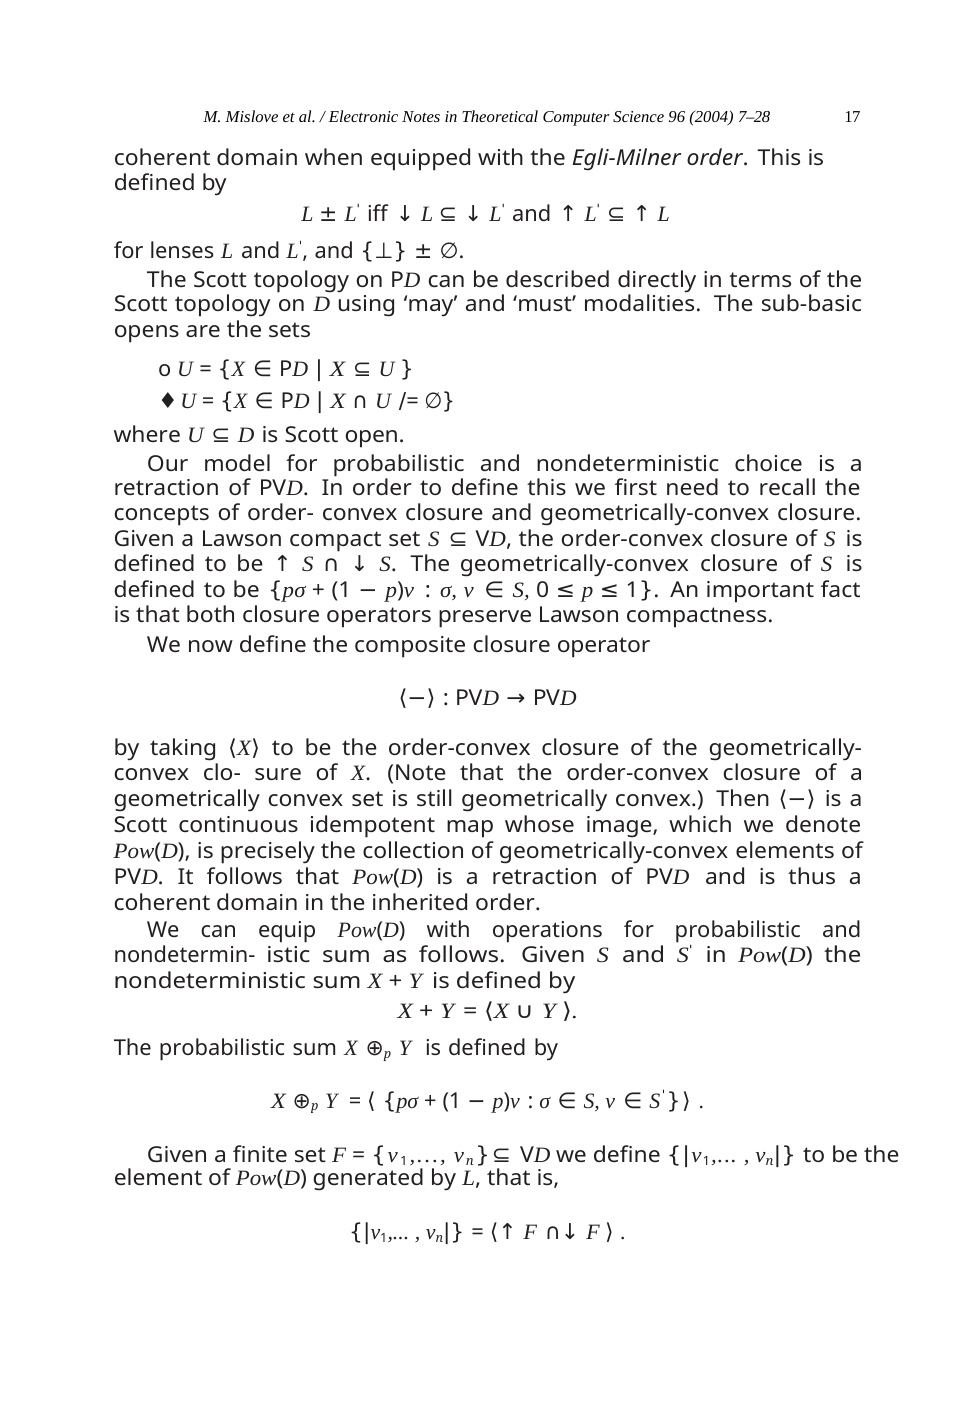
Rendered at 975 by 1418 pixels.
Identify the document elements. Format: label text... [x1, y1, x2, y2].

text We now define the composite closure operator [147, 629, 910, 658]
text where U ⊆ D is Scott open. [113, 418, 910, 448]
text Our model for probabilistic and nondeterministic choice is a retraction of PVD. In order to define this we first need to recall the concepts of order- convex closure and geometrically-convex closure. Given a Lawson compact set S ⊆ VD, the order-convex closure of S is defined to be ↑ S ∩ ↓ S. The geometrically-convex closure of S is defined to be {pσ + (1 − p)ν : σ, ν ∈ S, 0 ≤ p ≤ 1}. An important fact is that both closure operators preserve Lawson compactness. [113, 451, 862, 629]
text We can equip Pow(D) with operations for probabilistic and nondetermin- istic sum as follows. Given S and S' in Pow(D) the nondeterministic sum X + Y is defined by [113, 916, 862, 995]
text for lenses L and L', and {⊥} ± ∅. [113, 235, 910, 265]
text The probabilistic sum X ⊕p Y is defined by [113, 1032, 910, 1062]
text ⟨−⟩ : PVD → PVD [102, 681, 873, 711]
text Given a finite set F = {ν1,..., νn}⊆ VD we define {|ν1,... , νn|} to be the element of Pow(D) generated by L, that is, [113, 1143, 910, 1192]
text coherent domain when equipped with the Egli-Milner order. This is defined by [113, 145, 862, 197]
text X + Y = ⟨X ∪ Y ⟩. [102, 995, 874, 1025]
text {|ν1,... , νn|} = ⟨↑ F ∩↓ F ⟩ . [102, 1216, 874, 1246]
list U = {X ∈ PD | X ∩ U /= ∅} [158, 383, 910, 414]
text L ± L' iff ↓ L ⊆ ↓ L' and ↑ L' ⊆ ↑ L [102, 198, 870, 228]
text o U = {X ∈ PD | X ⊆ U } [158, 351, 910, 383]
text The Scott topology on PD can be described directly in terms of the Scott topology on D using ‘may’ and ‘must’ modalities. The sub-basic opens are the sets [113, 267, 862, 343]
text X ⊕p Y = ⟨ {pσ + (1 − p)ν : σ ∈ S, ν ∈ S'}⟩ . [102, 1084, 874, 1114]
text by taking ⟨X⟩ to be the order-convex closure of the geometrically-convex clo- sure of X. (Note that the order-convex closure of a geometrically convex set is still geometrically convex.) Then ⟨−⟩ is a Scott continuous idempotent map whose image, which we denote Pow(D), is precisely the collection of geometrically-convex elements of PVD. It follows that Pow(D) is a retraction of PVD and is thus a coherent domain in the inherited order. [113, 735, 862, 916]
